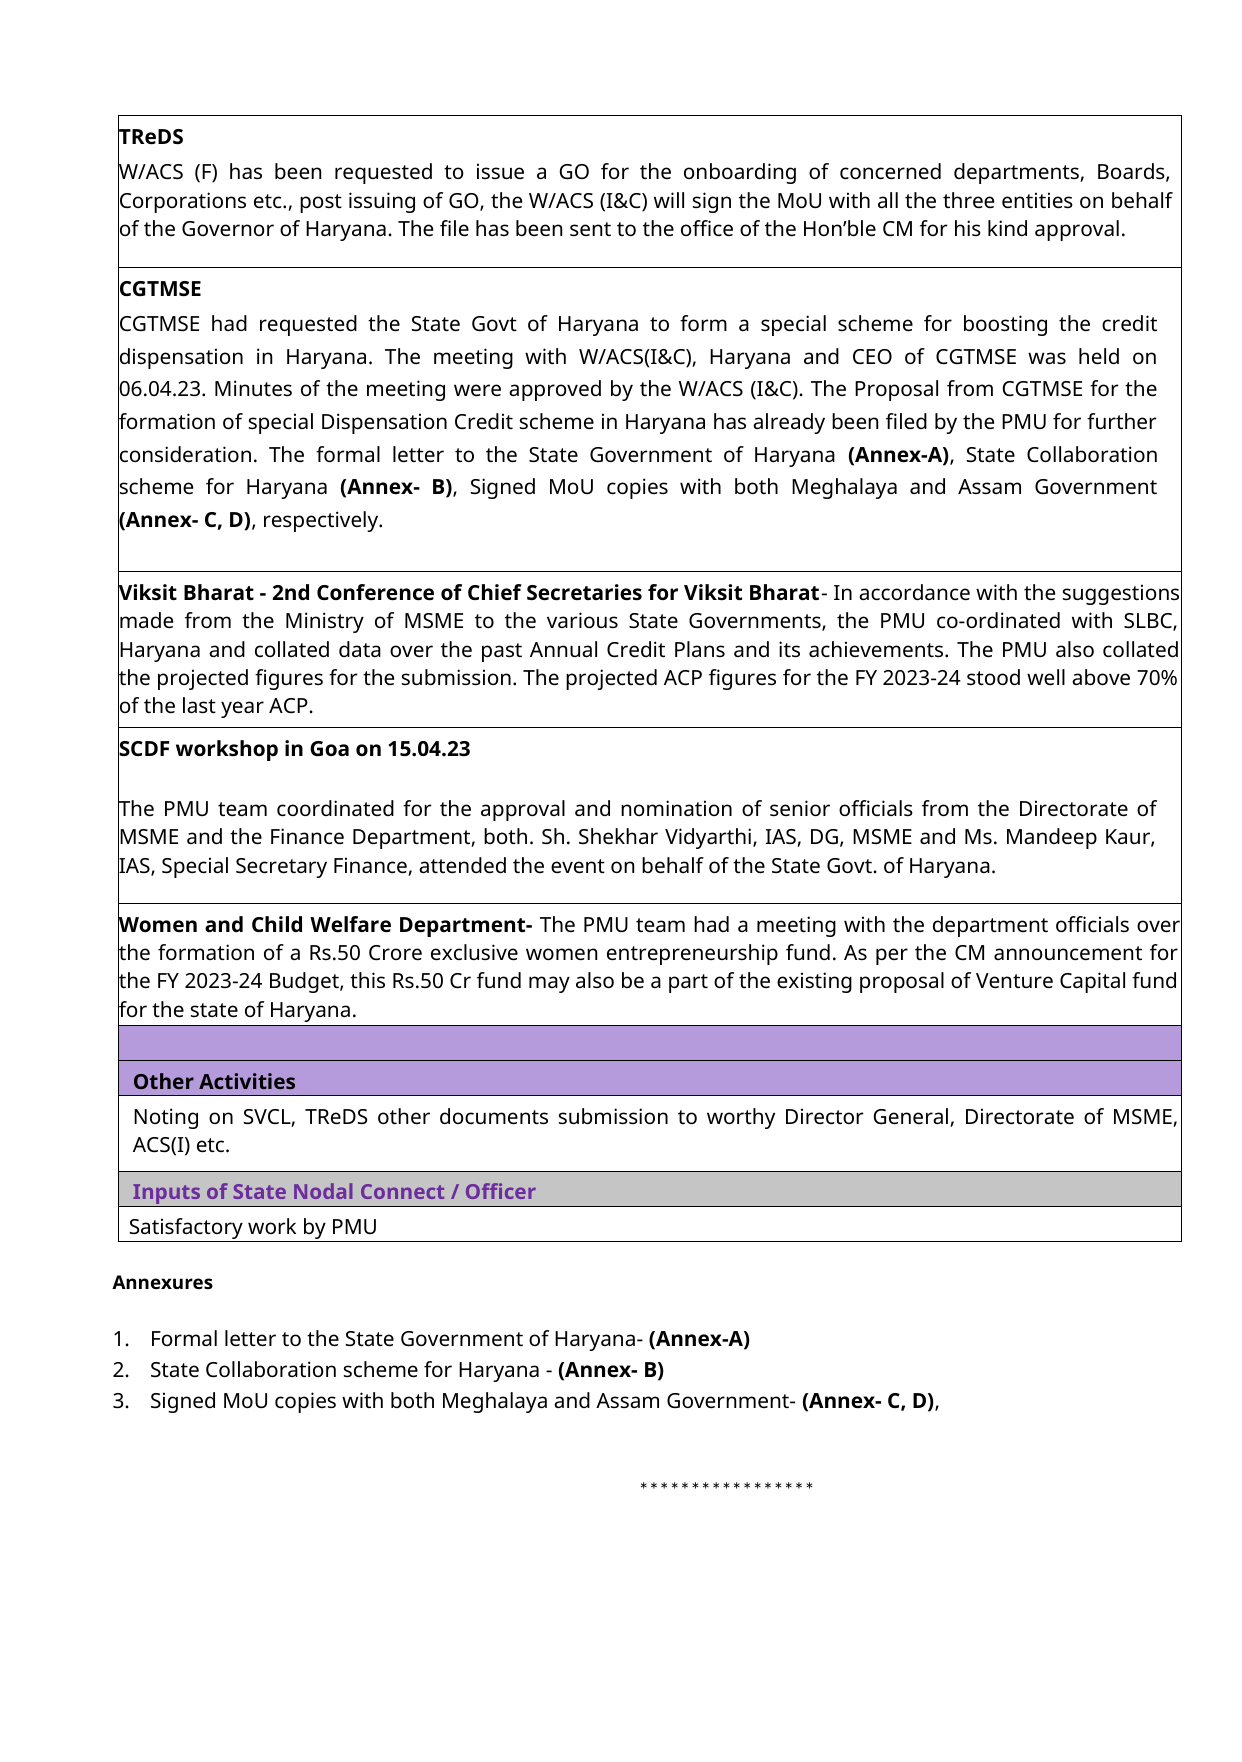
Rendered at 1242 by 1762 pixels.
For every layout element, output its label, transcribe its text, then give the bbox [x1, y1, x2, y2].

table_cell [119, 1026, 1181, 1060]
text Annexures [112, 1269, 1154, 1295]
table_cell Noting on SVCL, TReDS other documents submission to worthy Director General, Directorate of MSME, ACS(I) etc. [119, 1096, 1181, 1171]
table_cell Women and Child Welfare Department- The PMU team had a meeting with the department officials over the formation of a Rs.50 Crore exclusive women entrepreneurship fund. As per the CM announcement for the FY 2023-24 Budget, this Rs.50 Cr fund may also be a part of the existing proposal of Venture Capital fund for the state of Haryana. [119, 904, 1181, 1025]
list Signed MoU copies with both Meghalaya and Assam Government- (Annex- C, D), [112, 1386, 1154, 1414]
table_cell Other Activities [119, 1061, 1181, 1095]
table_cell CGTMSE CGTMSE had requested the State Govt of Haryana to form a special scheme for boosting the credit dispensation in Haryana. The meeting with W/ACS(I&C), Haryana and CEO of CGTMSE was held on 06.04.23. Minutes of the meeting were approved by the W/ACS (I&C). The Proposal from CGTMSE for the formation of special Dispensation Credit scheme in Haryana has already been filed by the PMU for further consideration. The formal letter to the State Government of Haryana (Annex-A), State Collaboration scheme for Haryana (Annex- B), Signed MoU copies with both Meghalaya and Assam Government (Annex- C, D), respectively. [119, 268, 1181, 571]
list State Collaboration scheme for Haryana - (Annex- B) [112, 1355, 1154, 1383]
table_cell Satisfactory work by PMU [119, 1207, 1181, 1241]
text ***************** [299, 1477, 1154, 1502]
table_cell Viksit Bharat - 2nd Conference of Chief Secretaries for Viksit Bharat- In accordance with the suggestions made from the Ministry of MSME to the various State Governments, the PMU co-ordinated with SLBC, Haryana and collated data over the past Annual Credit Plans and its achievements. The PMU also collated the projected figures for the submission. The projected ACP figures for the FY 2023-24 stood well above 70% of the last year ACP. [119, 572, 1181, 727]
list Formal letter to the State Government of Haryana- (Annex-A) [112, 1324, 1154, 1353]
table_cell Inputs of State Nodal Connect / Officer [119, 1172, 1181, 1206]
table_cell TReDS W/ACS (F) has been requested to issue a GO for the onboarding of concerned departments, Boards, Corporations etc., post issuing of GO, the W/ACS (I&C) will sign the MoU with all the three entities on behalf of the Governor of Haryana. The file has been sent to the office of the Hon’ble CM for his kind approval. [119, 116, 1181, 267]
table_cell SCDF workshop in Goa on 15.04.23 The PMU team coordinated for the approval and nomination of senior officials from the Directorate of MSME and the Finance Department, both. Sh. Shekhar Vidyarthi, IAS, DG, MSME and Ms. Mandeep Kaur, IAS, Special Secretary Finance, attended the event on behalf of the State Govt. of Haryana. [119, 728, 1181, 903]
